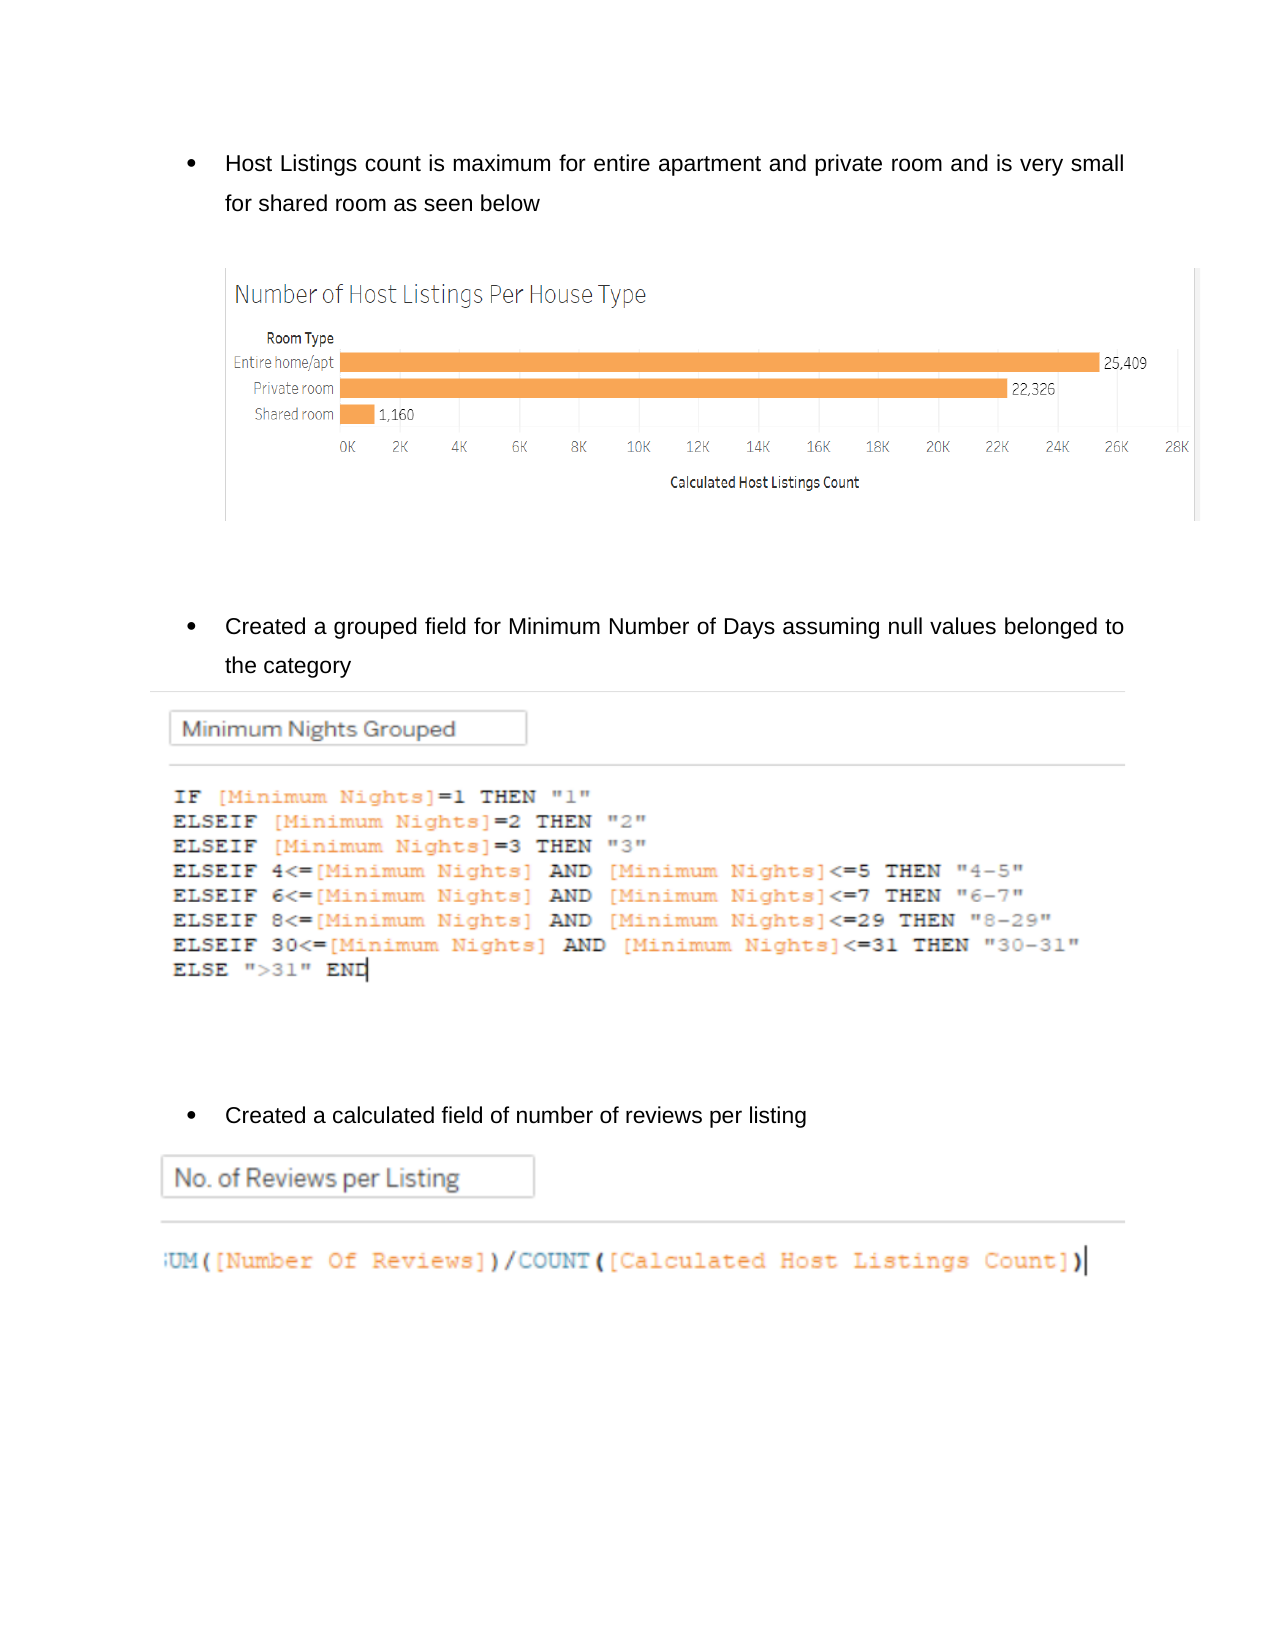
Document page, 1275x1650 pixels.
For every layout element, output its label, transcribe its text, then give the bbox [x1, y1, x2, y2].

list Host Listings count is maximum for entire apartment and private room and is very small for shared room as seen below [187, 150, 1125, 216]
list Created a grouped field for Minimum Number of Days assuming null values belonged to the category [187, 613, 1125, 678]
list Created a calculated field of number of reviews per listing [187, 1102, 1125, 1128]
picture [225, 268, 1200, 521]
picture [150, 691, 1125, 1089]
picture [150, 1141, 1125, 1326]
